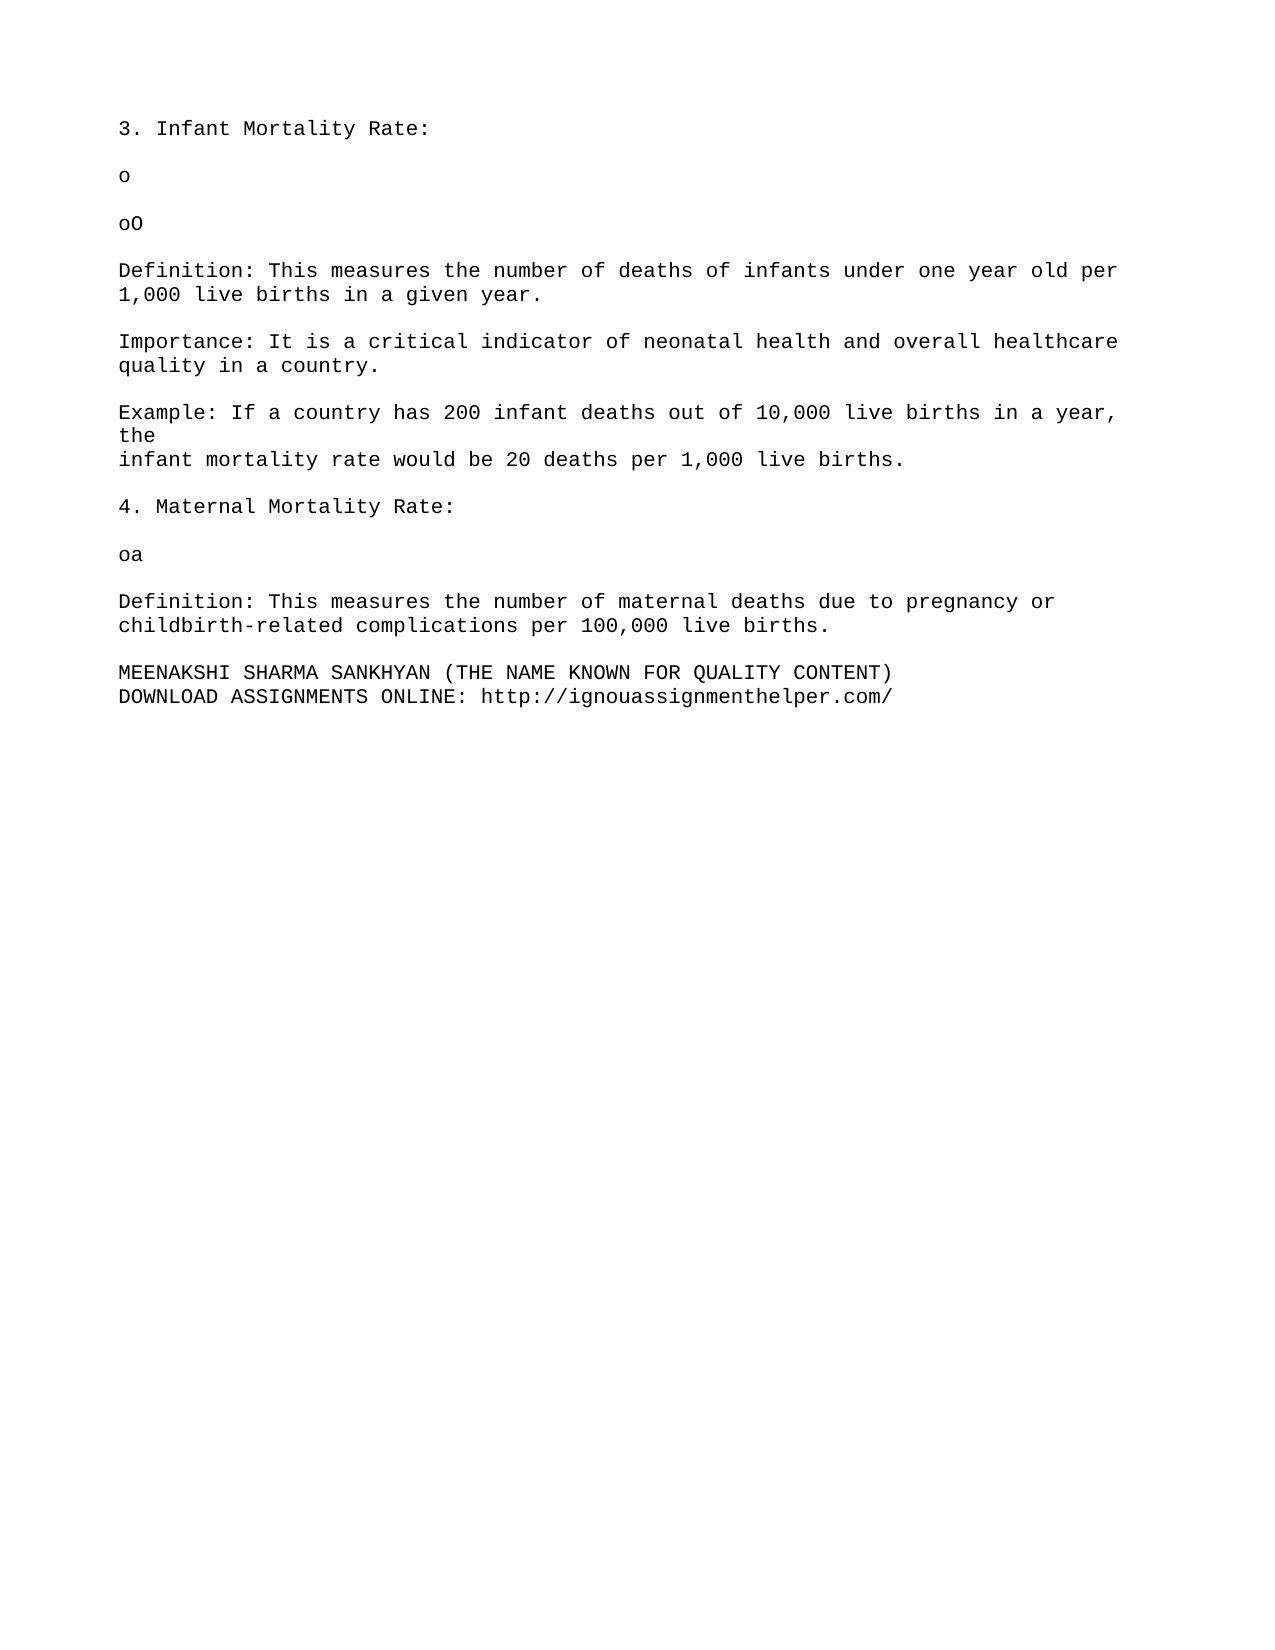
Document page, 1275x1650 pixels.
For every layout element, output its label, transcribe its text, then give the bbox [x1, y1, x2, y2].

text childbirth-related complications per 100,000 live births. [118, 615, 1157, 638]
text DOWNLOAD ASSIGNMENTS ONLINE: http://ignouassignmenthelper.com/ [118, 686, 1157, 709]
text 3. Infant Mortality Rate: [118, 118, 1157, 142]
text infant mortality rate would be 20 deaths per 1,000 live births. [118, 449, 1157, 473]
text Definition: This measures the number of maternal deaths due to pregnancy or [118, 591, 1157, 615]
text Importance: It is a critical indicator of neonatal health and overall healthcare [118, 331, 1157, 354]
text 4. Maternal Mortality Rate: [118, 496, 1157, 520]
text Example: If a country has 200 infant deaths out of 10,000 live births in a year, the [118, 402, 1157, 449]
text quality in a country. [118, 354, 1157, 378]
text 1,000 live births in a given year. [118, 284, 1157, 307]
text oa [118, 544, 1157, 567]
text Definition: This measures the number of deaths of infants under one year old per [118, 260, 1157, 284]
text oO [118, 213, 1157, 236]
text o [118, 165, 1157, 189]
text MEENAKSHI SHARMA SANKHYAN (THE NAME KNOWN FOR QUALITY CONTENT) [118, 662, 1157, 686]
